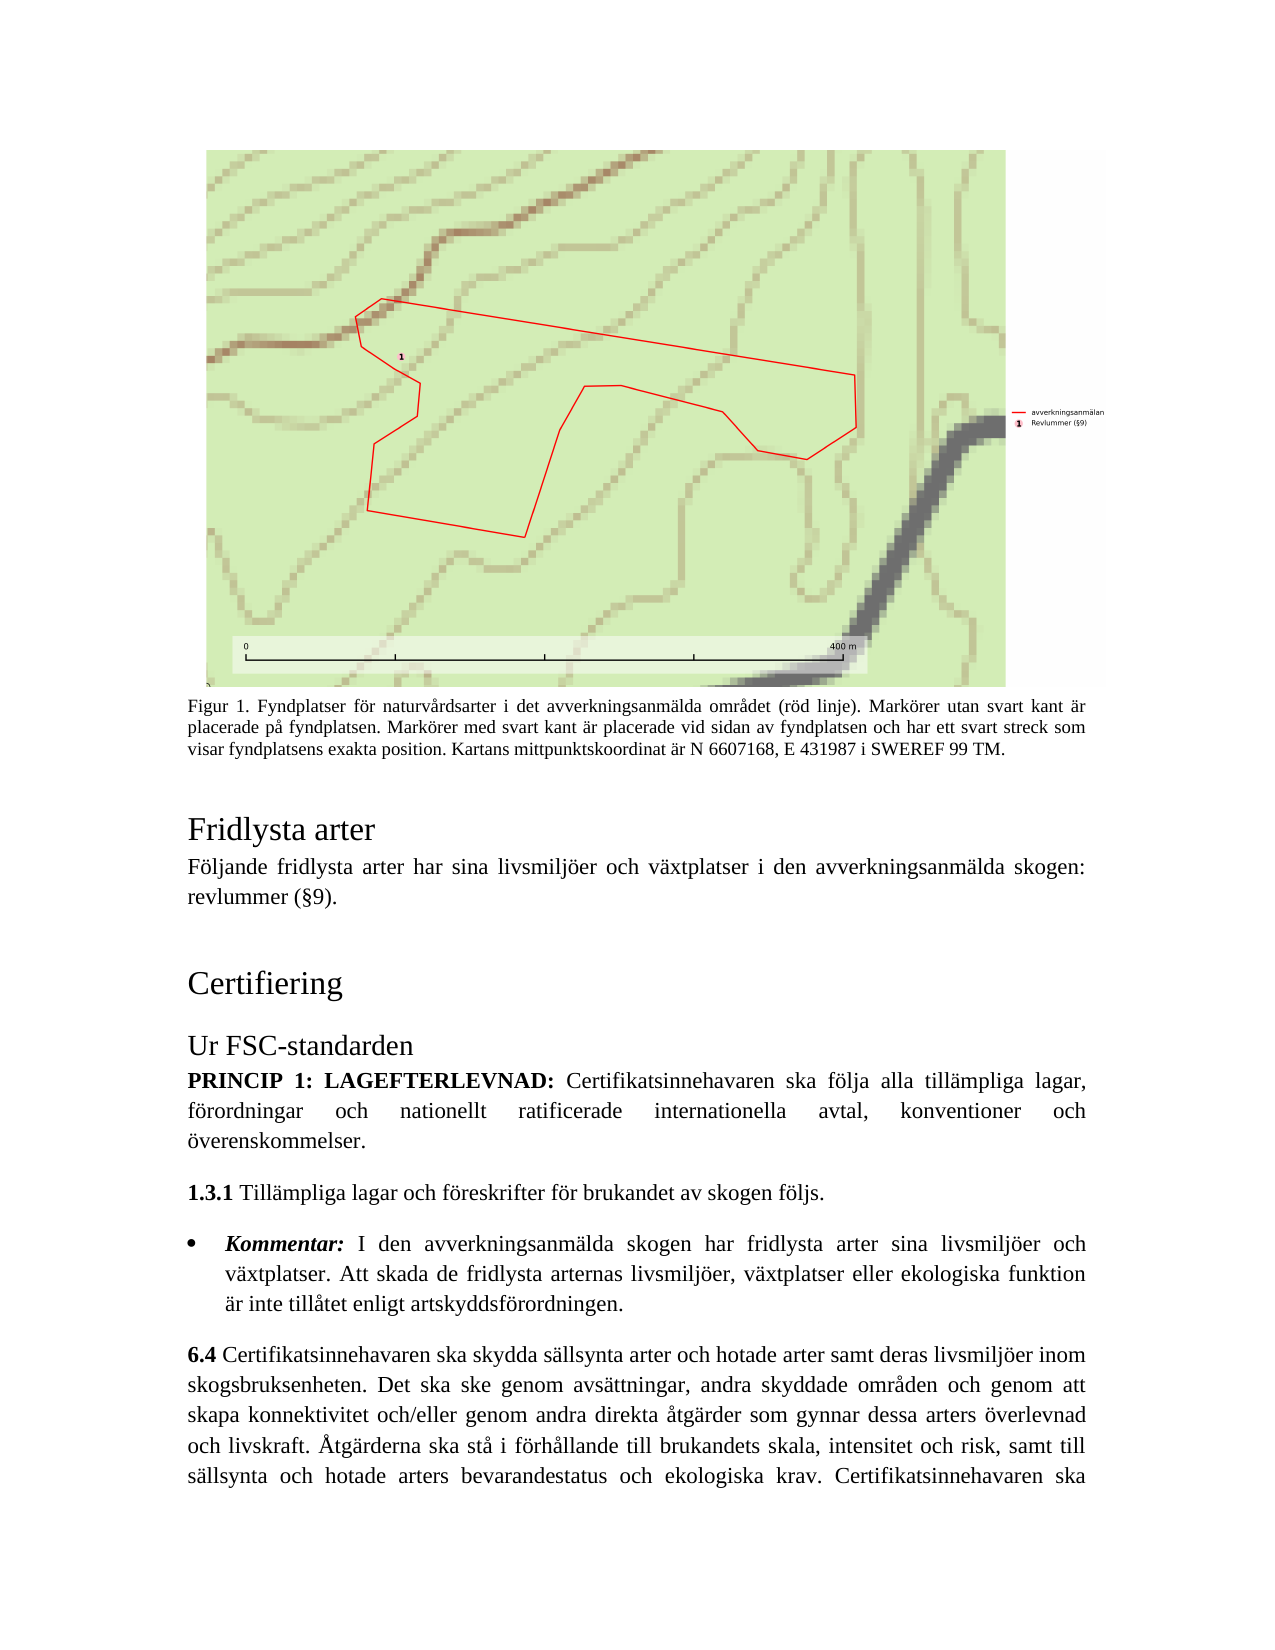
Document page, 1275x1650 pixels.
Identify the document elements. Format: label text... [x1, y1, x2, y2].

picture [206, 150, 1107, 687]
text Följande fridlysta arter har sina livsmiljöer och växtplatser i den avverkningsanmälda skogen: revlummer (§9). [187, 853, 1087, 910]
text 1.3.1 Tillämpliga lagar och föreskrifter för brukandet av skogen följs. [187, 1178, 1087, 1205]
subtitle Ur FSC-standarden [187, 1028, 1087, 1062]
list Kommentar: I den avverkningsanmälda skogen har fridlysta arter sina livsmiljöer och växtplatser. Att skada de fridlysta arternas livsmiljöer, växtplatser eller ekologiska funktion är inte tillåtet enligt artskyddsförordningen. [187, 1229, 1087, 1316]
subtitle Fridlysta arter [187, 809, 1087, 847]
text PRINCIP 1: LAGEFTERLEVNAD: Certifikatsinnehavaren ska följa alla tillämpliga lagar, förordningar och nationellt ratificerade internationella avtal, konventioner och överenskommelser. [187, 1067, 1087, 1154]
text Figur 1. Fyndplatser för naturvårdsarter i det avverkningsanmälda området (röd linje). Markörer utan svart kant är placerade på fyndplatsen. Markörer med svart kant är placerade vid sidan av fyndplatsen och har ett svart streck som visar fyndplatsens exakta position. Kartans mittpunktskoordinat är N 6607168, E 431987 i SWEREF 99 TM. [187, 694, 1087, 759]
subtitle Certifiering [187, 964, 1087, 1002]
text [187, 1341, 1087, 1488]
